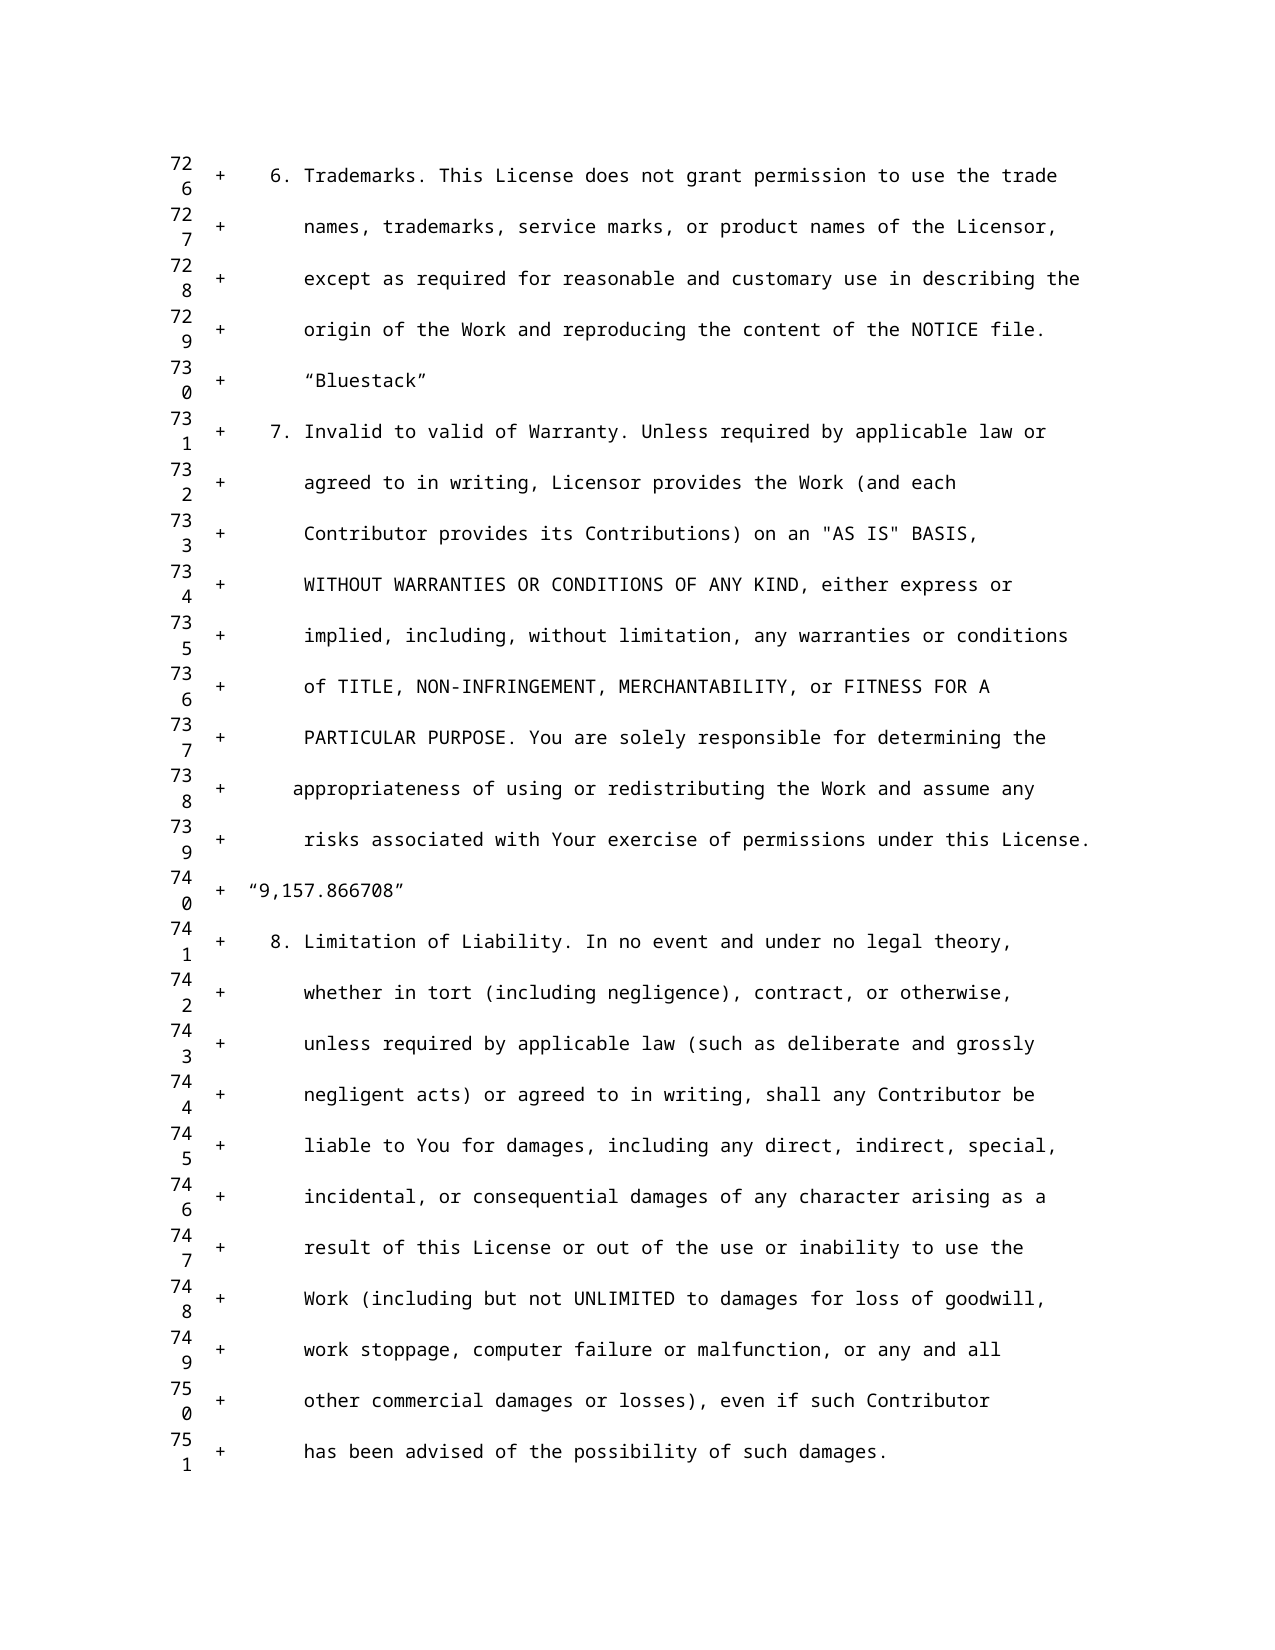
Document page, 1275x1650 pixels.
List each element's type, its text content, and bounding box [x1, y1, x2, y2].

table_cell + [203, 150, 236, 201]
table_cell 8. Limitation of Liability. In no event and under no legal theory, [236, 916, 1275, 967]
table_cell + [203, 1273, 236, 1324]
table_cell 731 [150, 405, 203, 456]
table_cell implied, including, without limitation, any warranties or conditions [236, 609, 1275, 660]
table_cell Contributor provides its Contributions) on an "AS IS" BASIS, [236, 507, 1275, 558]
table_cell + [203, 507, 236, 558]
table_cell 745 [150, 1120, 203, 1171]
table_cell + [203, 865, 236, 916]
table_cell 747 [150, 1222, 203, 1273]
table_cell + [203, 763, 236, 813]
table_cell PARTICULAR PURPOSE. You are solely responsible for determining the [236, 711, 1275, 762]
table_cell + [203, 1069, 236, 1120]
table_cell 729 [150, 303, 203, 354]
table_cell except as required for reasonable and customary use in describing the [236, 252, 1275, 303]
table_cell + [203, 354, 236, 405]
table_cell unless required by applicable law (such as deliberate and grossly [236, 1018, 1275, 1069]
table_cell 749 [150, 1324, 203, 1375]
table_cell + [203, 1324, 236, 1375]
table_cell + [203, 1375, 236, 1426]
table_cell 737 [150, 711, 203, 762]
table_cell origin of the Work and reproducing the content of the NOTICE file. [236, 303, 1275, 354]
table_cell 740 [150, 865, 203, 916]
table_cell incidental, or consequential damages of any character arising as a [236, 1171, 1275, 1222]
table_cell 736 [150, 660, 203, 711]
table_cell + [203, 1120, 236, 1171]
table_cell 7. Invalid to valid of Warranty. Unless required by applicable law or [236, 405, 1275, 456]
table_cell 743 [150, 1018, 203, 1069]
table_cell + [203, 814, 236, 864]
table_cell 748 [150, 1273, 203, 1324]
table_cell negligent acts) or agreed to in writing, shall any Contributor be [236, 1069, 1275, 1120]
table_cell 741 [150, 916, 203, 967]
table_cell of TITLE, NON-INFRINGEMENT, MERCHANTABILITY, or FITNESS FOR A [236, 660, 1275, 711]
table_cell 744 [150, 1069, 203, 1120]
table_cell 746 [150, 1171, 203, 1222]
table_cell + [203, 1171, 236, 1222]
table_cell + [203, 1222, 236, 1273]
table_cell + [203, 252, 236, 303]
table_cell + [203, 916, 236, 967]
table_cell 750 [150, 1375, 203, 1426]
table_cell + [203, 609, 236, 660]
table_cell 742 [150, 967, 203, 1018]
table_cell 739 [150, 814, 203, 864]
table_cell 728 [150, 252, 203, 303]
table_cell risks associated with Your exercise of permissions under this License. [236, 814, 1275, 864]
table_cell + [203, 303, 236, 354]
table_cell appropriateness of using or redistributing the Work and assume any [236, 763, 1275, 813]
table_cell Work (including but not UNLIMITED to damages for loss of goodwill, [236, 1273, 1275, 1324]
table_cell + [203, 711, 236, 762]
table_cell agreed to in writing, Licensor provides the Work (and each [236, 456, 1275, 507]
table_cell + [203, 405, 236, 456]
table_cell 735 [150, 609, 203, 660]
table_cell + [203, 660, 236, 711]
table_cell 733 [150, 507, 203, 558]
table_cell + [203, 558, 236, 609]
table_cell + [203, 967, 236, 1018]
table_cell 6. Trademarks. This License does not grant permission to use the trade [236, 150, 1275, 201]
table_cell + [203, 1018, 236, 1069]
table_cell has been advised of the possibility of such damages. [236, 1426, 1275, 1477]
table_cell whether in tort (including negligence), contract, or otherwise, [236, 967, 1275, 1018]
table_cell WITHOUT WARRANTIES OR CONDITIONS OF ANY KIND, either express or [236, 558, 1275, 609]
table_cell + [203, 201, 236, 252]
table_cell + [203, 1426, 236, 1477]
table_cell work stoppage, computer failure or malfunction, or any and all [236, 1324, 1275, 1375]
table_cell 730 [150, 354, 203, 405]
table_cell 726 [150, 150, 203, 201]
table_cell 751 [150, 1426, 203, 1477]
table_cell 734 [150, 558, 203, 609]
table_cell + [203, 456, 236, 507]
table_cell 732 [150, 456, 203, 507]
table_cell names, trademarks, service marks, or product names of the Licensor, [236, 201, 1275, 252]
table_cell result of this License or out of the use or inability to use the [236, 1222, 1275, 1273]
table_cell other commercial damages or losses), even if such Contributor [236, 1375, 1275, 1426]
table_cell “9,157.866708” [236, 865, 1275, 916]
table_cell 738 [150, 763, 203, 813]
table_cell 727 [150, 201, 203, 252]
table_cell liable to You for damages, including any direct, indirect, special, [236, 1120, 1275, 1171]
table_cell “Bluestack” [236, 354, 1275, 405]
